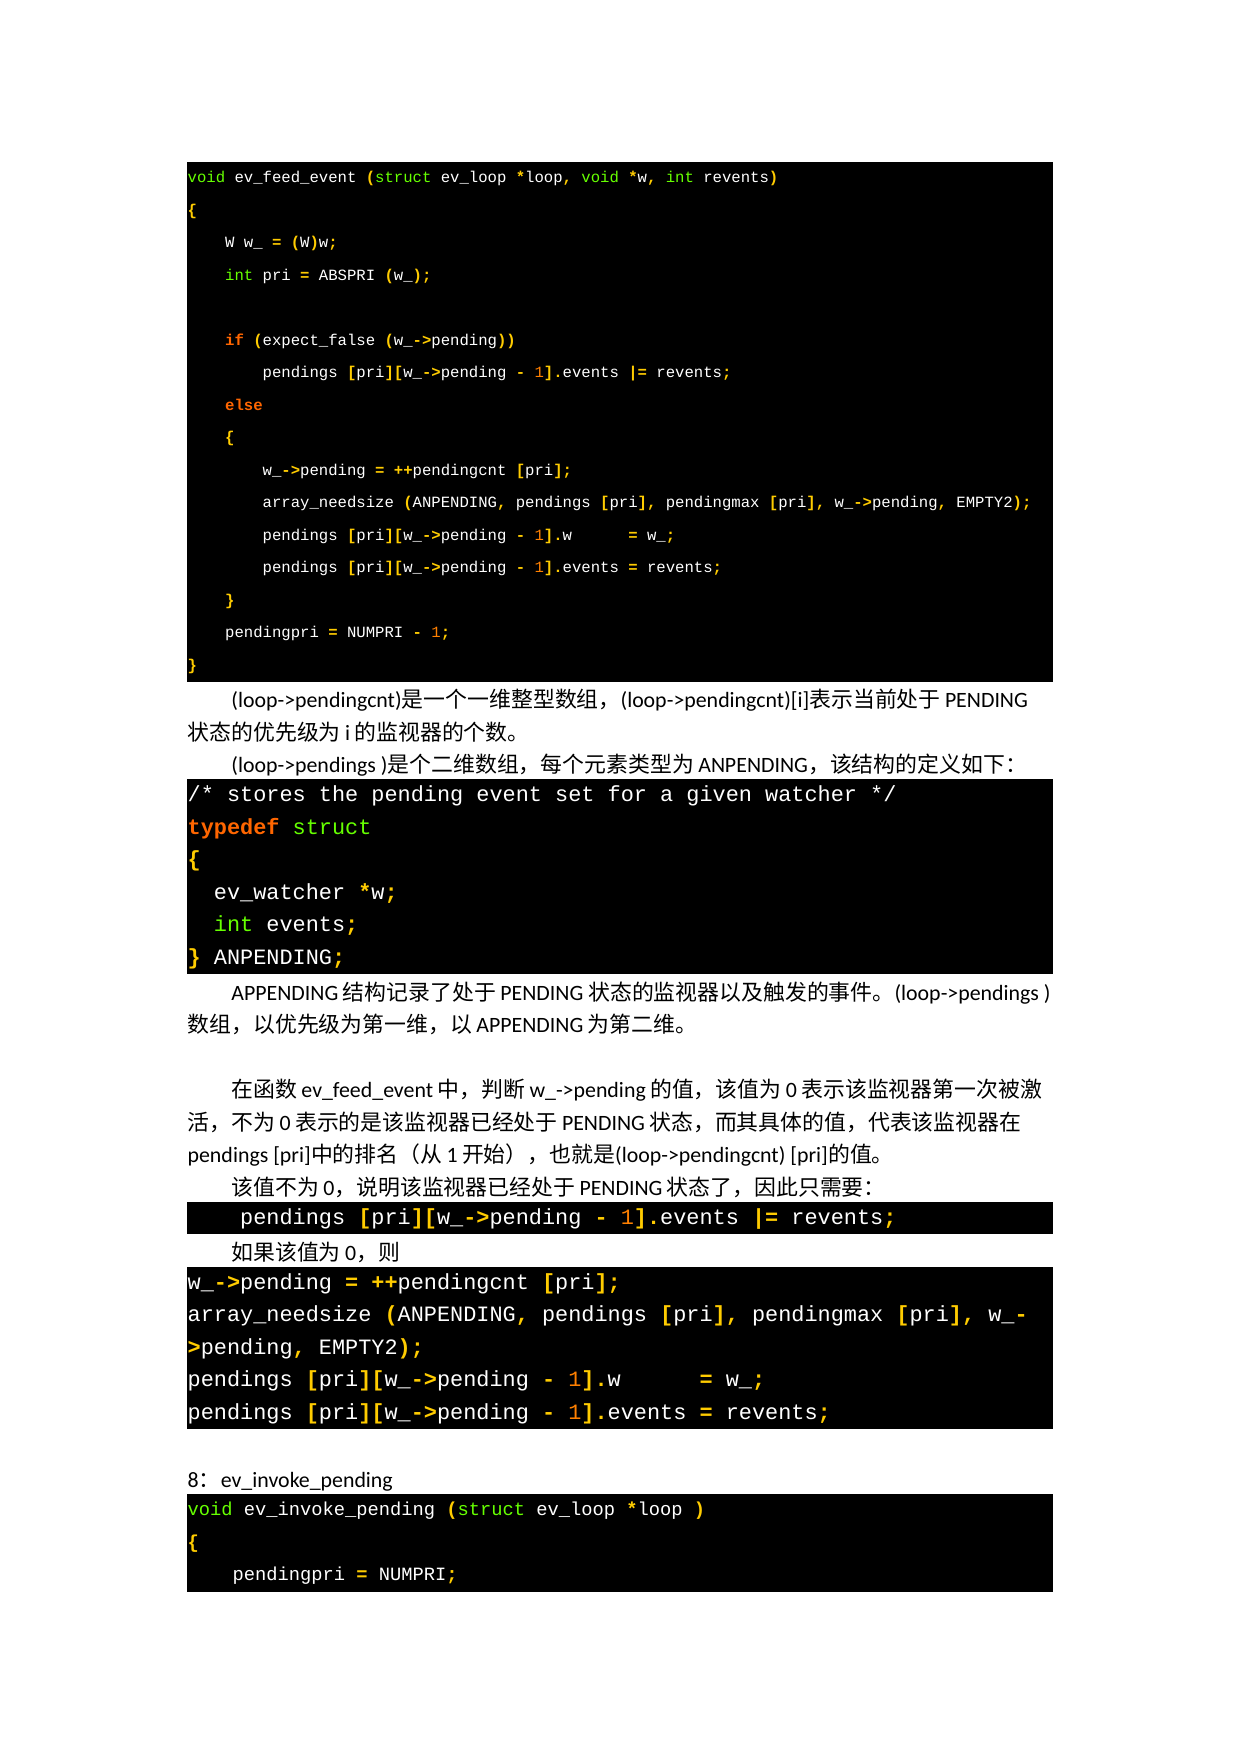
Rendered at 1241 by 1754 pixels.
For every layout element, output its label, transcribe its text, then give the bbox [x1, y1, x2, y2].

text 在函数ev_feed_event中，判断w_->pending的值，该值为0表示该监视器第一次被激活，不为0表示的是该监视器已经处于PENDING状态，而其具体的值，代表该监视器在pendings [pri]中的排名（从1开始），也就是(loop->pendingcnt) [pri]的值。 [187, 1072, 1053, 1169]
text } ANPENDING; [187, 942, 1053, 974]
text } [187, 584, 1053, 617]
text 如果该值为0，则 [187, 1234, 1053, 1267]
text w_->pending = ++pendingcnt [pri]; [187, 454, 1053, 487]
text { [187, 422, 1053, 454]
text else [187, 389, 1053, 422]
text { [187, 844, 1053, 877]
text } [187, 649, 1053, 682]
text w_->pending = ++pendingcnt [pri]; [187, 1267, 1053, 1299]
text ev_watcher *w; [187, 877, 1053, 909]
text pendings [pri][w_->pending - 1].w = w_; [187, 519, 1053, 552]
text pendings [pri][w_->pending - 1].events = revents; [187, 1397, 1053, 1429]
text void ev_invoke_pending (struct ev_loop *loop ) [187, 1494, 1053, 1527]
text pendingpri = NUMPRI - 1; [187, 617, 1053, 649]
text /* stores the pending event set for a given watcher */ [187, 779, 1053, 812]
text if (expect_false (w_->pending)) [187, 324, 1053, 357]
text 8：ev_invoke_pending [187, 1462, 1053, 1494]
text pendings [pri][w_->pending - 1].events |= revents; [187, 357, 1053, 389]
text { [187, 1527, 1053, 1559]
text array_needsize (ANPENDING, pendings [pri], pendingmax [pri], w_->pending, EMPTY2); [187, 1299, 1053, 1364]
text int events; [187, 909, 1053, 942]
text W w_ = (W)w; [187, 227, 1053, 259]
text (loop->pendings )是个二维数组，每个元素类型为ANPENDING，该结构的定义如下： [187, 747, 1053, 779]
text void ev_feed_event (struct ev_loop *loop, void *w, int revents) [187, 162, 1053, 194]
text pendings [pri][w_->pending - 1].w = w_; [187, 1364, 1053, 1397]
text (loop->pendingcnt)是一个一维整型数组，(loop->pendingcnt)[i]表示当前处于PENDING状态的优先级为i的监视器的个数。 [187, 682, 1053, 747]
text pendingpri = NUMPRI; [187, 1559, 1053, 1592]
text APPENDING结构记录了处于PENDING 状态的监视器以及触发的事件。(loop->pendings )数组，以优先级为第一维，以APPENDING为第二维。 [187, 974, 1053, 1039]
text 该值不为0，说明该监视器已经处于PENDING状态了，因此只需要： [187, 1169, 1053, 1202]
text typedef struct [187, 812, 1053, 844]
text array_needsize (ANPENDING, pendings [pri], pendingmax [pri], w_->pending, EMPTY2); [187, 487, 1053, 519]
text int pri = ABSPRI (w_); [187, 259, 1053, 292]
text pendings [pri][w_->pending - 1].events |= revents; [187, 1202, 1053, 1234]
text { [187, 194, 1053, 227]
text pendings [pri][w_->pending - 1].events = revents; [187, 552, 1053, 584]
